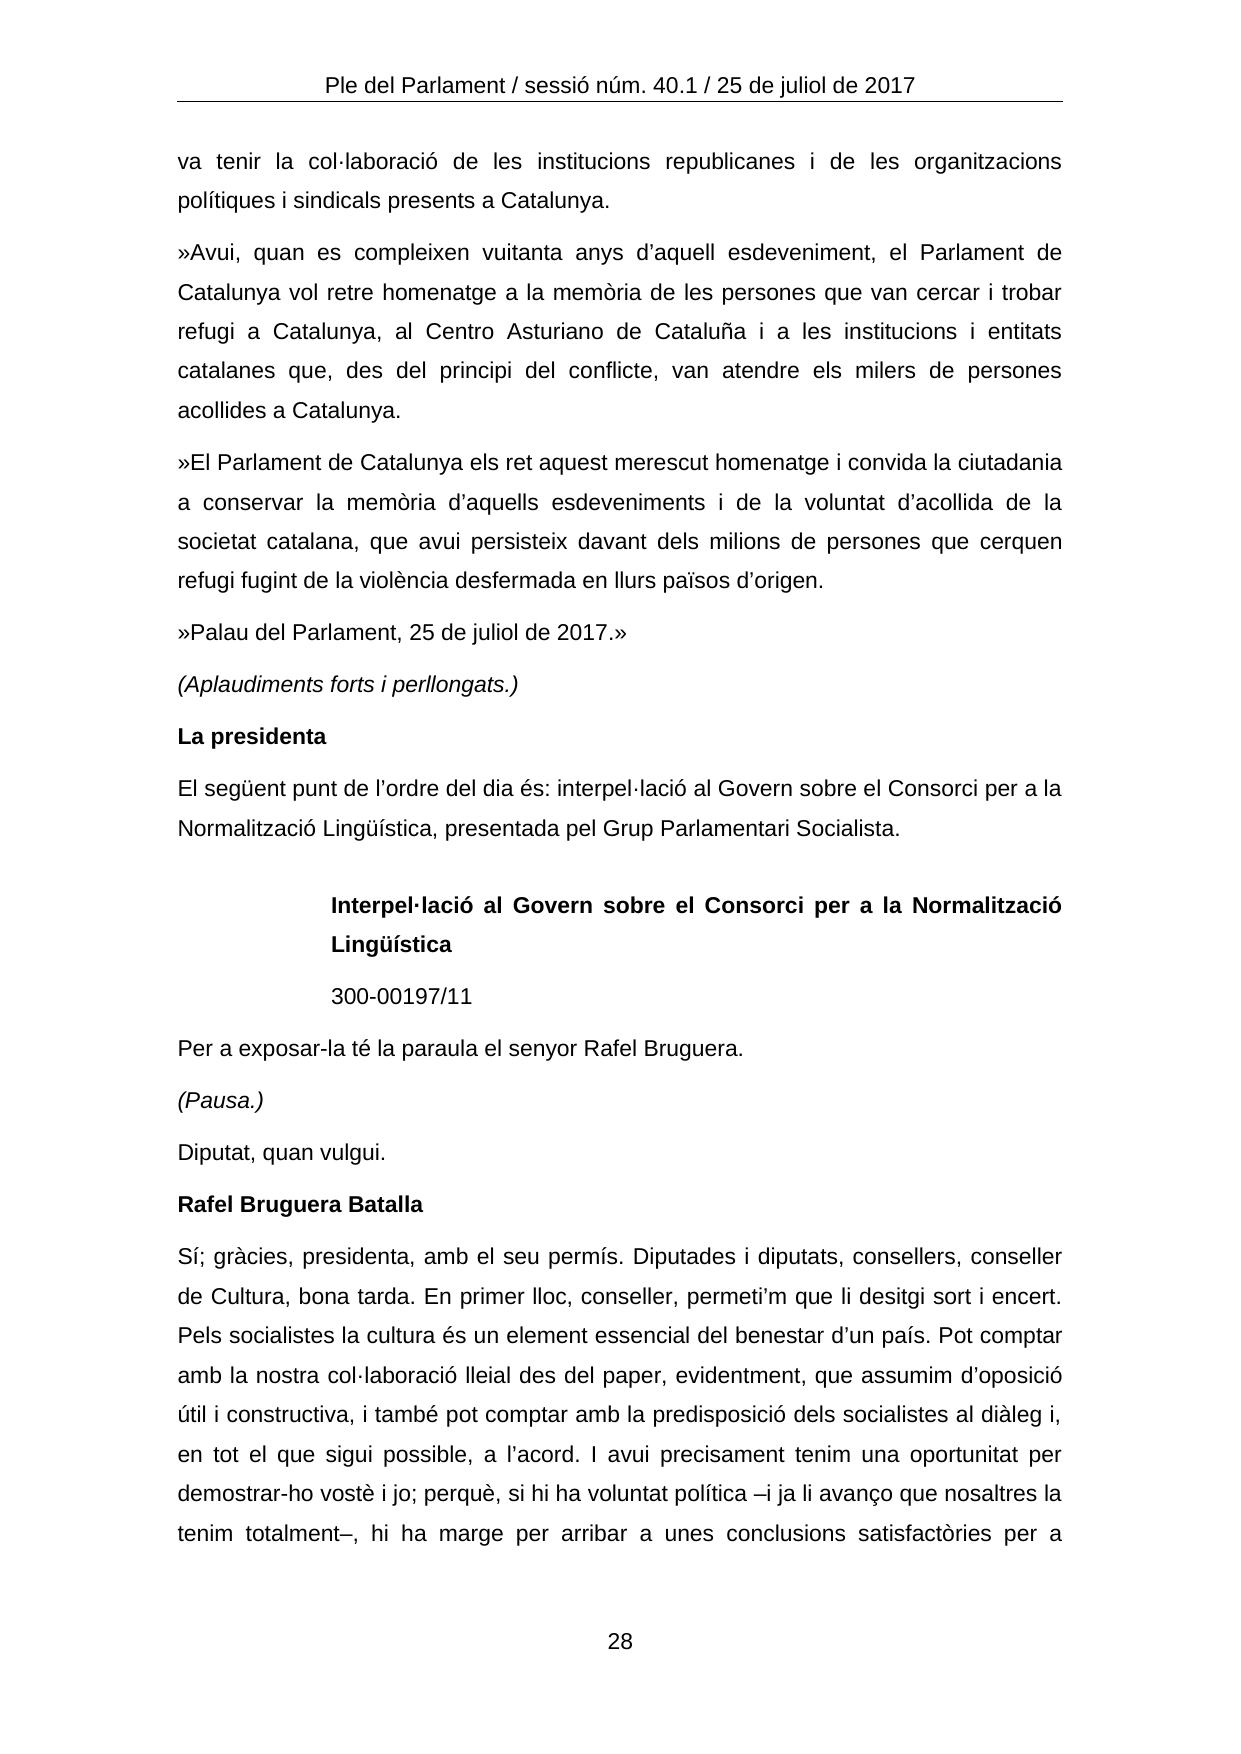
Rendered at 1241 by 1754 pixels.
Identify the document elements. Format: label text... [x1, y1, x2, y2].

text Diputat, quan vulgui. [177, 1139, 1063, 1166]
text »Palau del Parlament, 25 de juliol de 2017.» [177, 619, 1063, 646]
text La presidenta [177, 723, 1063, 750]
text Interpel·lació al Govern sobre el Consorci per a la Normalització Lingüística [331, 892, 1063, 958]
text 300-00197/11 [331, 983, 1063, 1009]
text (Aplaudiments forts i perllongats.) [177, 671, 1063, 698]
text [177, 148, 1063, 213]
text »El Parlament de Catalunya els ret aquest merescut homenatge i convida la ciutadania a conservar la memòria d’aquells esdeveniments i de la voluntat d’acollida de la societat catalana, que avui persisteix davant dels milions de persones que cerquen refugi fugint de la violència desfermada en llurs països d’origen. [177, 449, 1063, 594]
text Per a exposar-la té la paraula el senyor Rafel Bruguera. [177, 1035, 1063, 1062]
text Rafel Bruguera Batalla [177, 1191, 1063, 1217]
text El següent punt de l’ordre del dia és: interpel·lació al Govern sobre el Consorci per a la Normalització Lingüística, presentada pel Grup Parlamentari Socialista. [177, 775, 1063, 841]
text (Pausa.) [177, 1087, 1063, 1113]
text »Avui, quan es compleixen vuitanta anys d’aquell esdeveniment, el Parlament de Catalunya vol retre homenatge a la memòria de les persones que van cercar i trobar refugi a Catalunya, al Centro Asturiano de Cataluña i a les institucions i entitats catalanes que, des del principi del conflicte, van atendre els milers de persones acollides a Catalunya. [177, 239, 1063, 423]
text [177, 1243, 1063, 1546]
